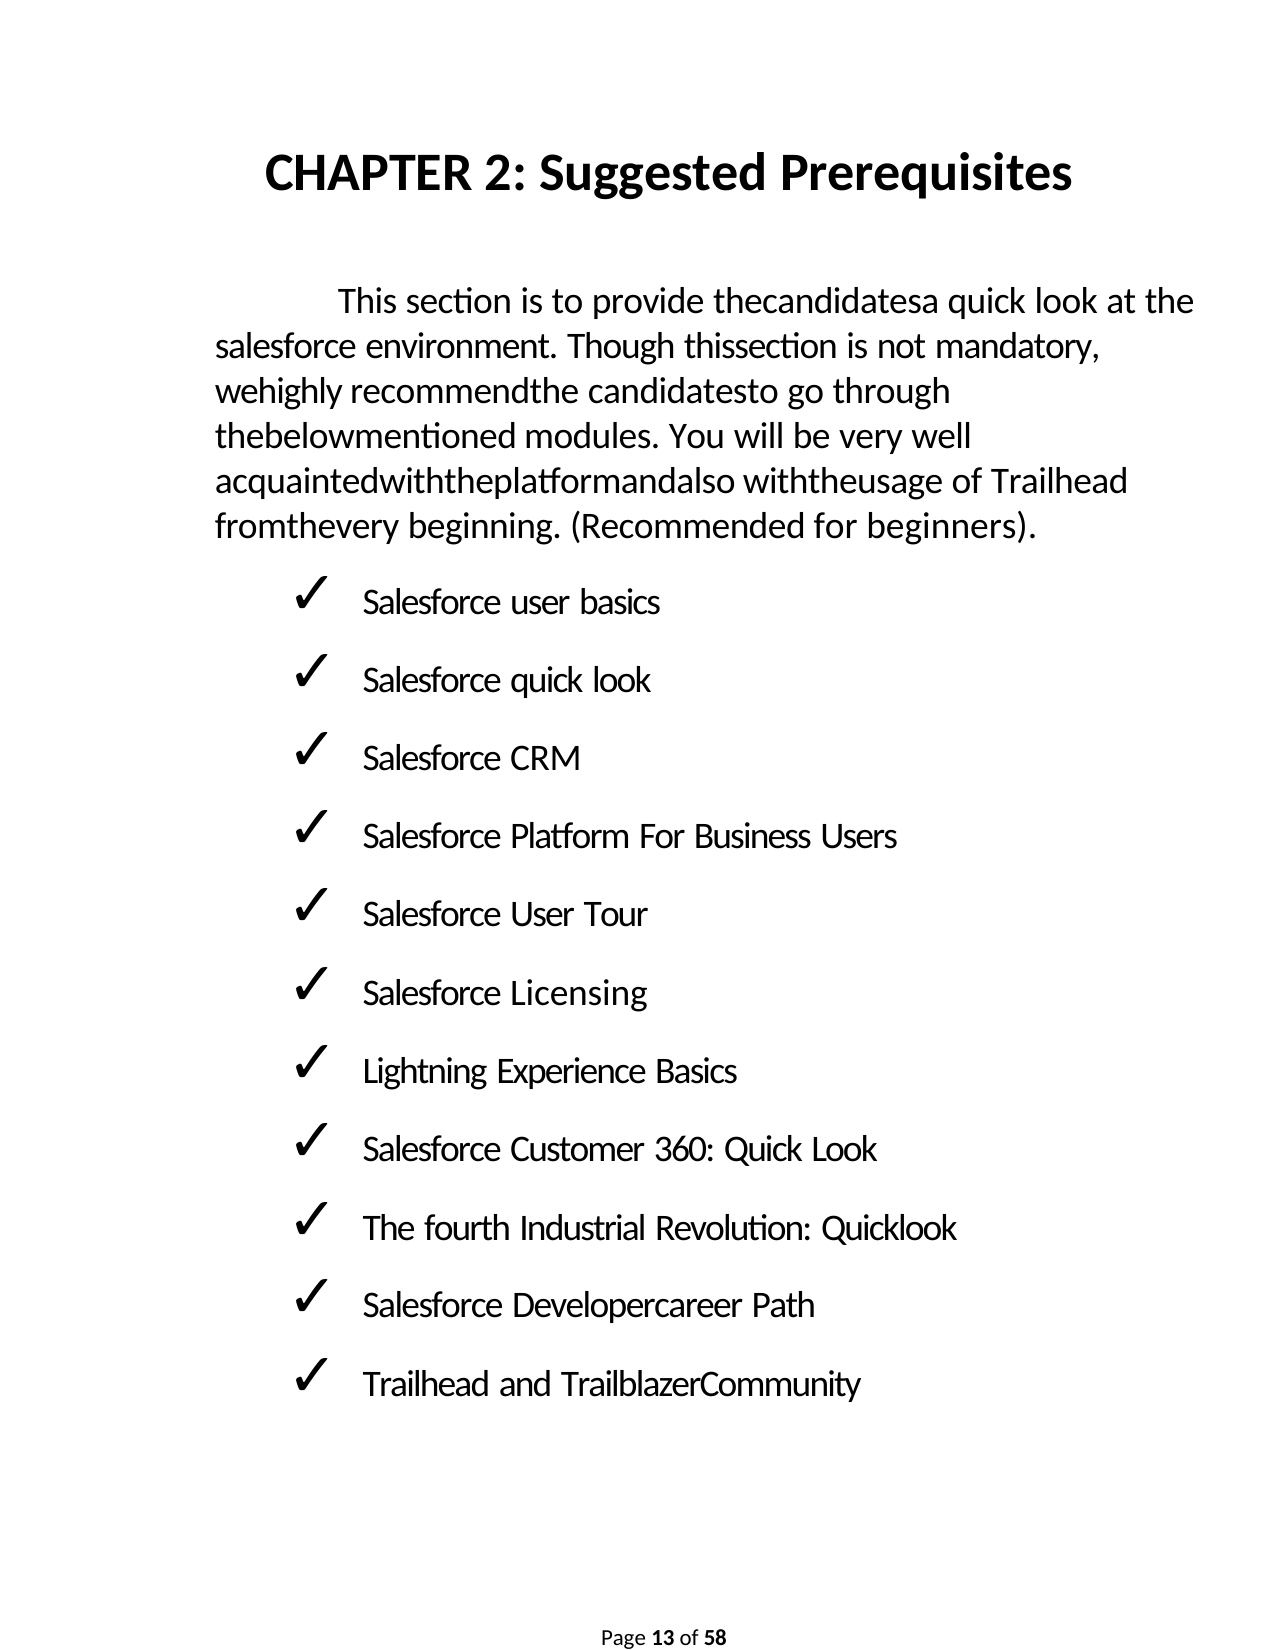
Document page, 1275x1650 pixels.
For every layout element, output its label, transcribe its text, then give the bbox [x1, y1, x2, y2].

list Lightning Experience Basics [288, 1021, 1229, 1099]
list Salesforce Licensing [288, 942, 1229, 1021]
list Salesforce Platform For Business Users [288, 786, 1229, 864]
subtitle CHAPTER 2: Suggested Prerequisites [172, 139, 1167, 203]
list Salesforce user basics [288, 551, 1229, 630]
list Salesforce Developercareer Path [288, 1256, 1229, 1333]
list Salesforce User Tour [288, 864, 1229, 942]
list Salesforce Customer 360: Quick Look [288, 1099, 1229, 1177]
text This section is to provide thecandidatesa quick look at the salesforce environment. Though thissection is not mandatory, wehighly recommendthe candidatesto go through thebelowmentioned modules. You will be very well acquaintedwiththeplatformandalso withtheusage of Trailhead fromthevery beginning. (Recommended for beginners). [214, 278, 1206, 548]
list The fourth Industrial Revolution: Quicklook [288, 1177, 1229, 1256]
list Salesforce quick look [288, 630, 1229, 708]
list Trailhead and TrailblazerCommunity [288, 1333, 1229, 1413]
list Salesforce CRM [288, 708, 1229, 786]
